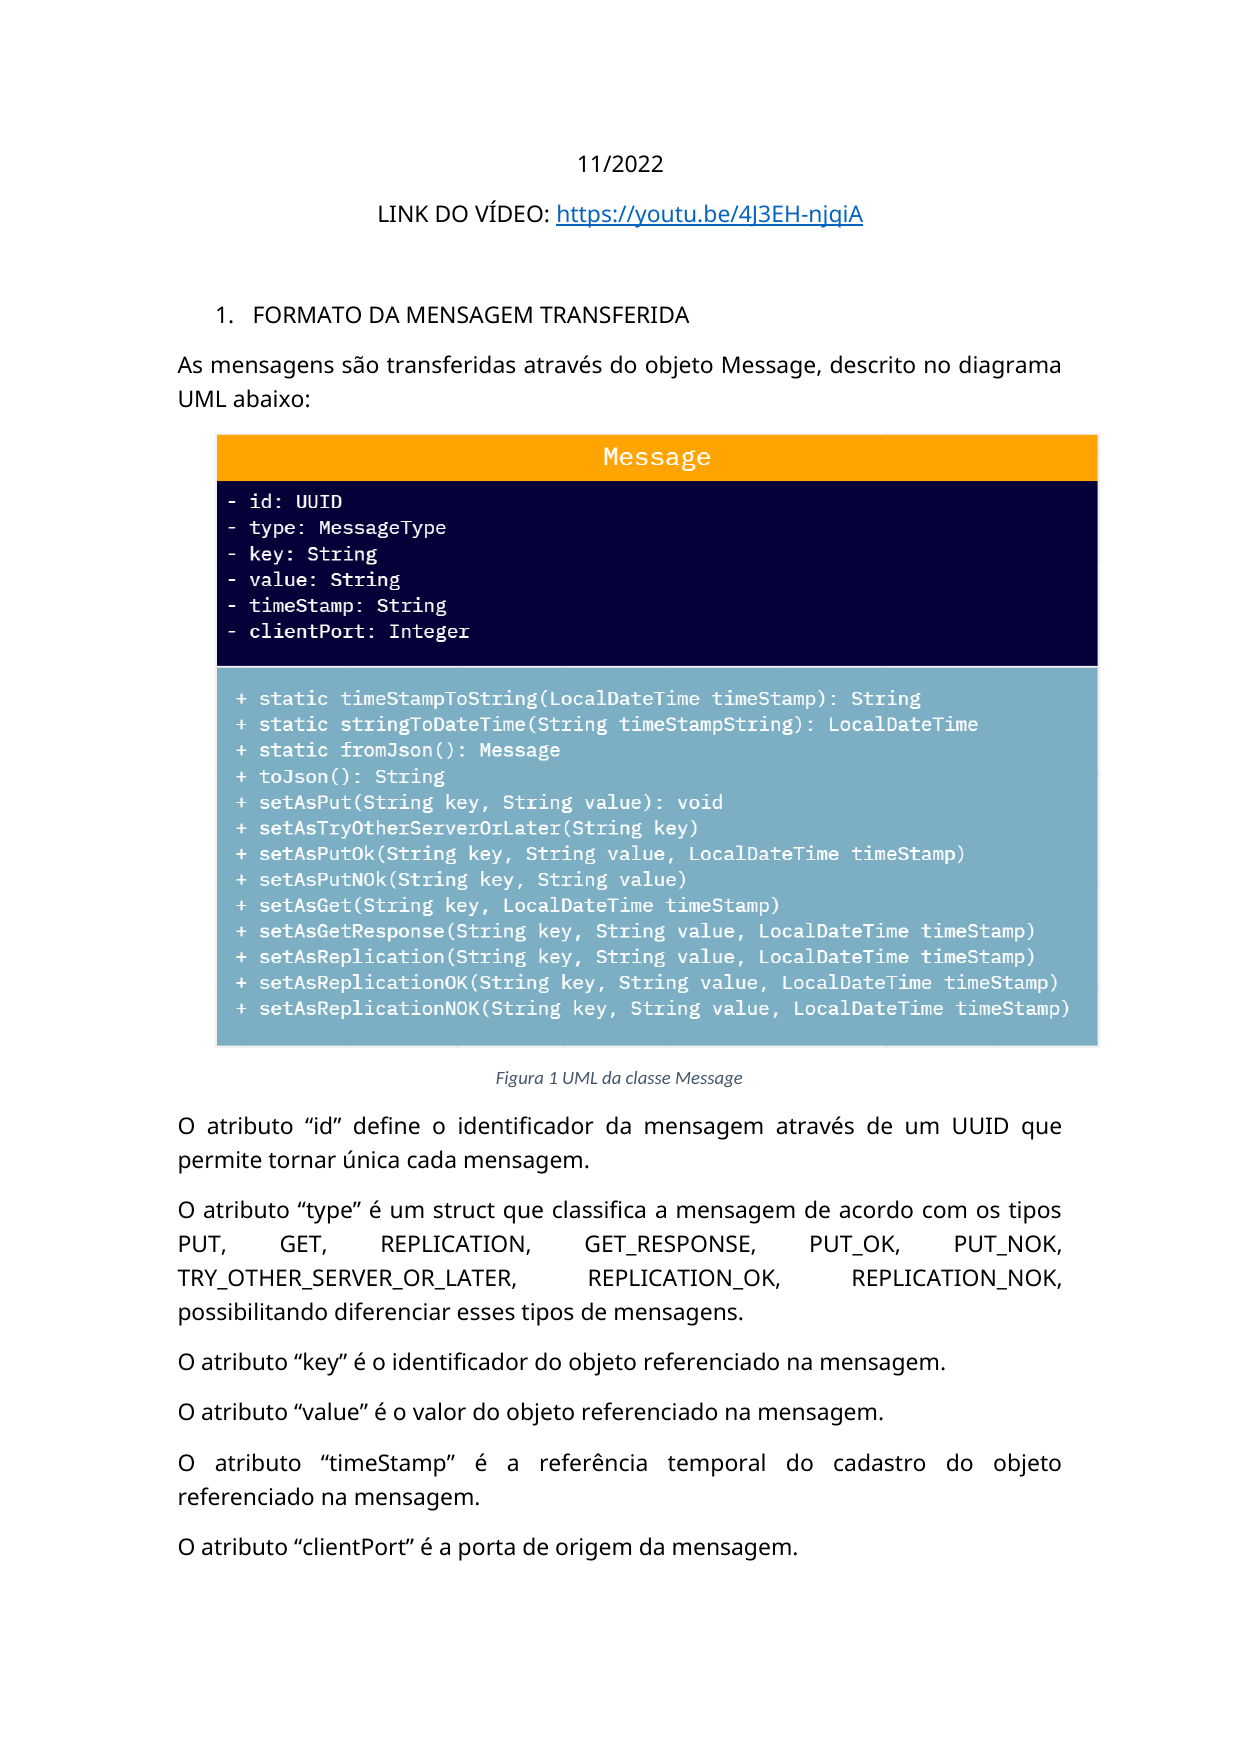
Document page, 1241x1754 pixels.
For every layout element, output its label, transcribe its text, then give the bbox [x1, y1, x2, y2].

text O atributo “clientPort” é a porta de origem da mensagem. [177, 1531, 1063, 1562]
text As mensagens são transferidas através do objeto Message, descrito no diagrama UML abaixo: [177, 349, 1063, 414]
text Figura 1 UML da classe Message [177, 1066, 1063, 1089]
picture [214, 433, 1101, 1048]
text 11/2022 [177, 148, 1063, 179]
text O atributo “timeStamp” é a referência temporal do cadastro do objeto referenciado na mensagem. [177, 1447, 1063, 1512]
text O atributo “key” é o identificador do objeto referenciado na mensagem. [177, 1346, 1063, 1377]
text LINK DO VÍDEO: https://youtu.be/4J3EH-njqiA [177, 198, 1063, 229]
text O atributo “value” é o valor do objeto referenciado na mensagem. [177, 1396, 1063, 1427]
text O atributo “id” define o identificador da mensagem através de um UUID que permite tornar única cada mensagem. [177, 1110, 1063, 1175]
list FORMATO DA MENSAGEM TRANSFERIDA [215, 299, 1063, 330]
text O atributo “type” é um struct que classifica a mensagem de acordo com os tipos PUT, GET, REPLICATION, GET_RESPONSE, PUT_OK, PUT_NOK, TRY_OTHER_SERVER_OR_LATER, REPLICATION_OK, REPLICATION_NOK, possibilitando diferenciar esses tipos de mensagens. [177, 1194, 1063, 1327]
